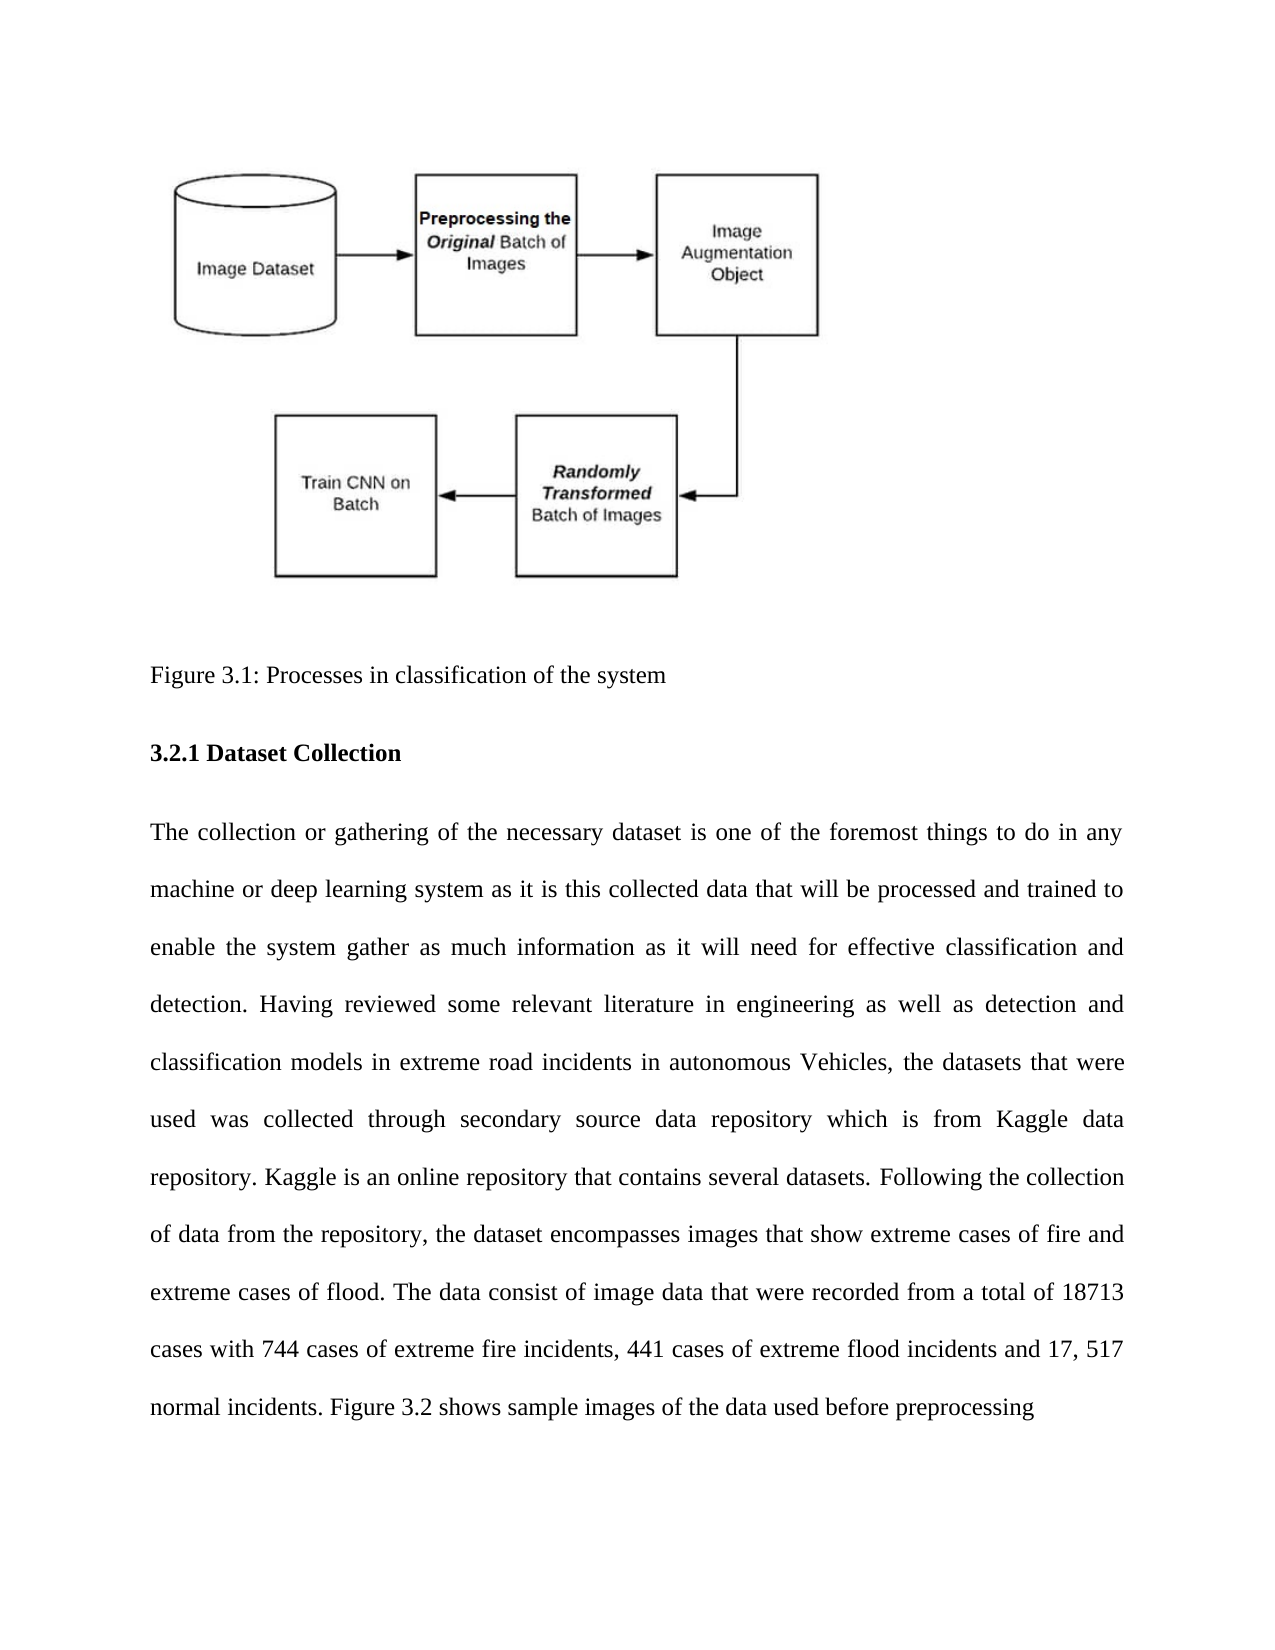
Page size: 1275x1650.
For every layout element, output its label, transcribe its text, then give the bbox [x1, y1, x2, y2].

picture [150, 150, 866, 611]
text The collection or gathering of the necessary dataset is one of the foremost things to do in any machine or deep learning system as it is this collected data that will be processed and trained to enable the system gather as much information as it will need for effective classification and detection. Having reviewed some relevant literature in engineering as well as detection and classification models in extreme road incidents in autonomous Vehicles, the datasets that were used was collected through secondary source data repository which is from Kaggle data repository. Kaggle is an online repository that contains several datasets. Following the collection of data from the repository, the dataset encompasses images that show extreme cases of fire and extreme cases of flood. The data consist of image data that were recorded from a total of 18713 cases with 744 cases of extreme fire incidents, 441 cases of extreme flood incidents and 17, 517 normal incidents. Figure 3.2 shows sample images of the data used before preprocessing [150, 817, 1125, 1420]
text Figure 3.1: Processes in classification of the system [150, 660, 1125, 689]
subtitle 3.2.1 Dataset Collection [150, 738, 1125, 767]
